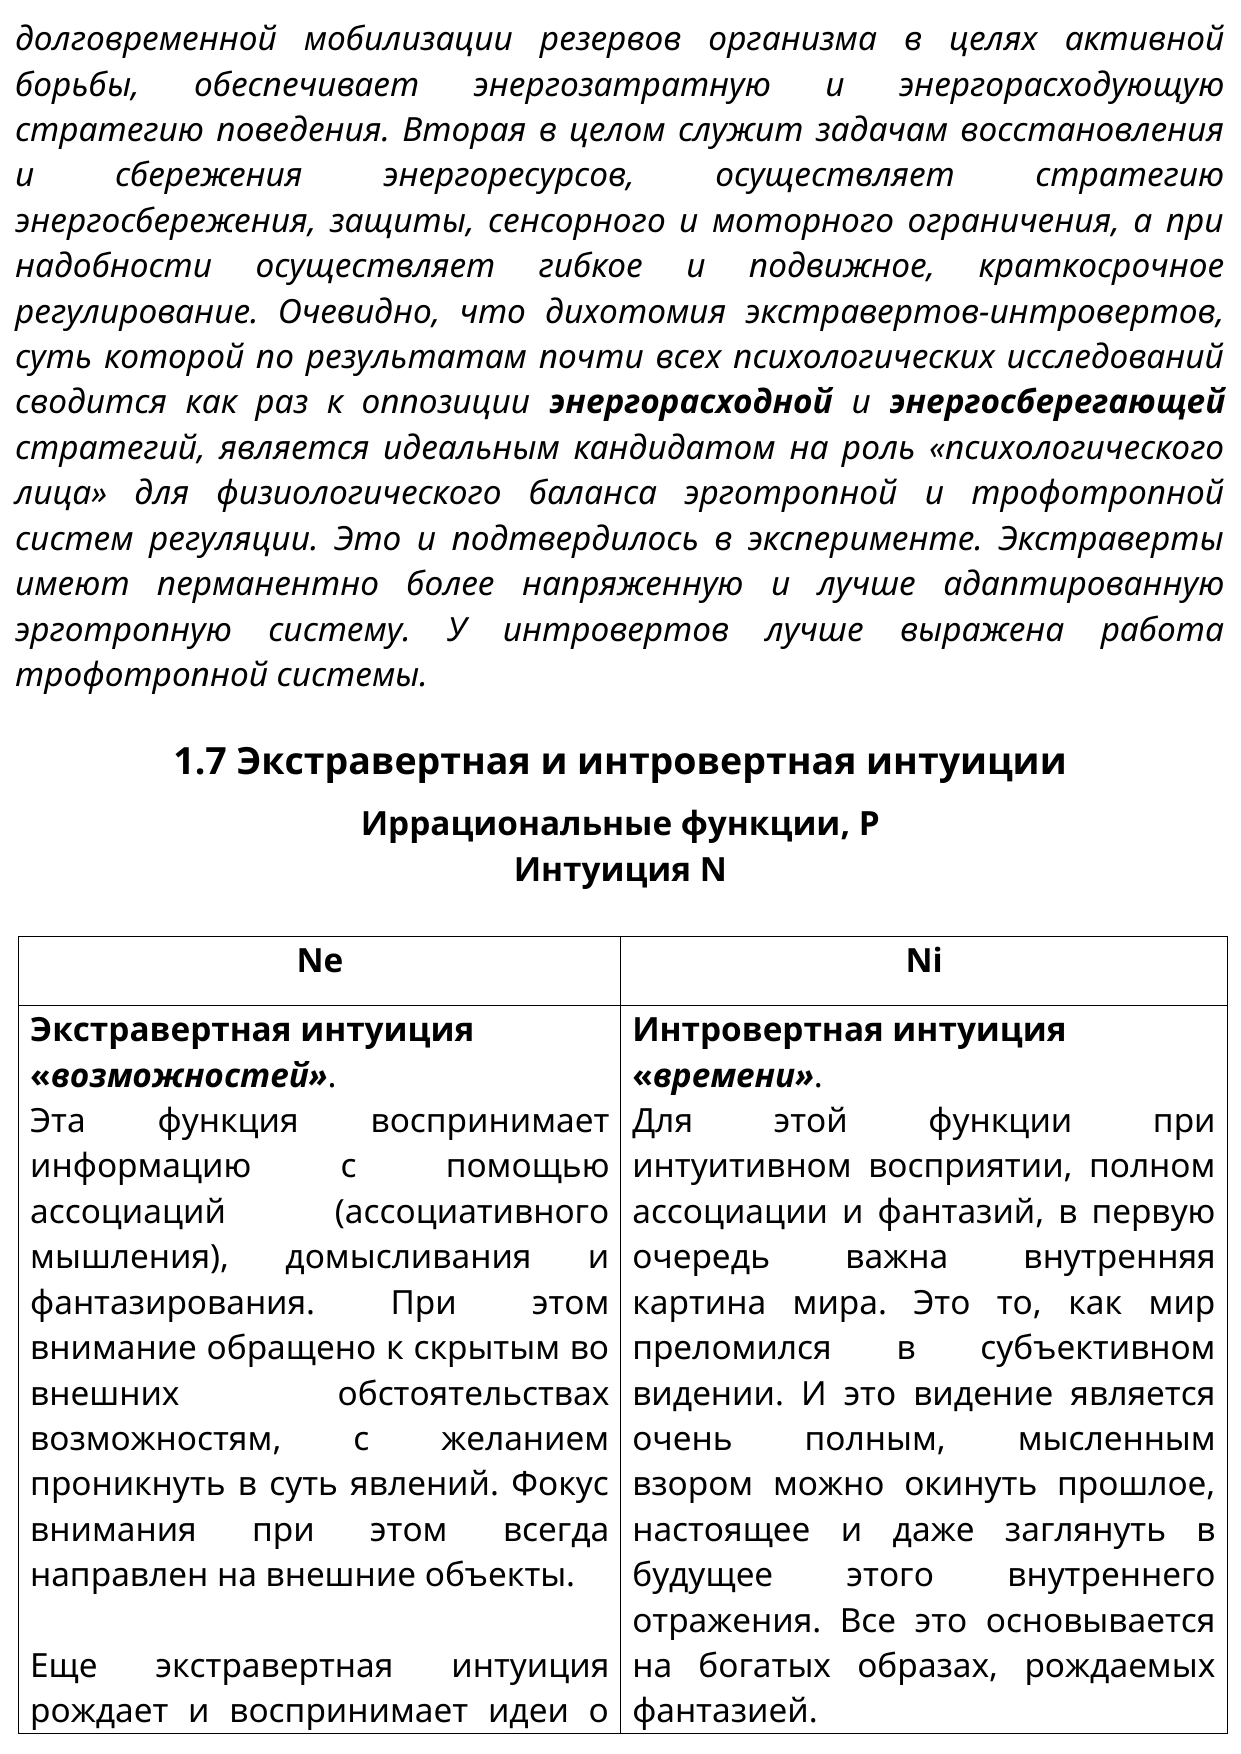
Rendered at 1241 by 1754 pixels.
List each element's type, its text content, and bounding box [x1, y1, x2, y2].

text Интуиция N [15, 845, 1225, 891]
table_header Ne [19, 937, 620, 1005]
subtitle 1.7 Экстравертная и интровертная интуиции [15, 734, 1225, 785]
text Иррациональные функции, P [15, 800, 1225, 845]
table_header Ni [621, 937, 1227, 1005]
